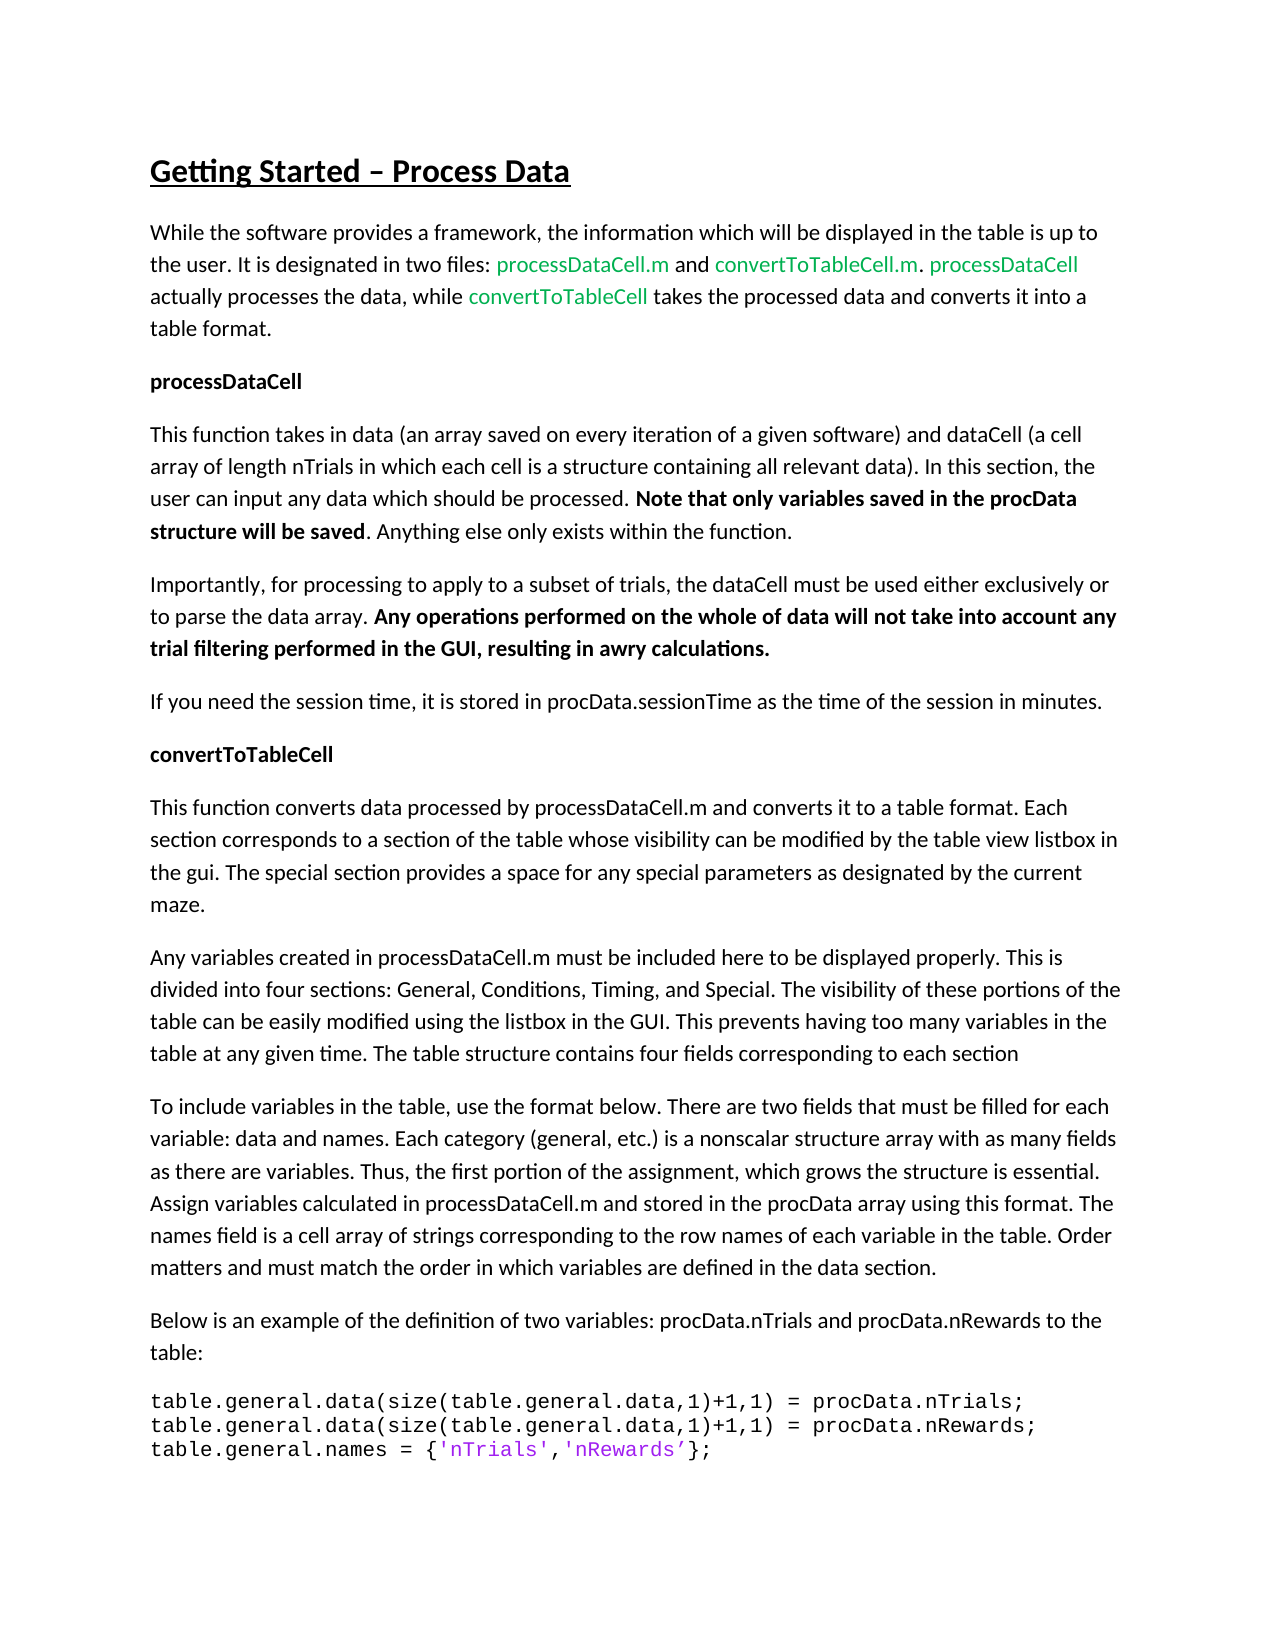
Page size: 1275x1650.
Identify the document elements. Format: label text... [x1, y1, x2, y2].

text table.general.data(size(table.general.data,1)+1,1) = procData.nRewards; [150, 1415, 1125, 1439]
text convertToTableCell [150, 740, 1125, 768]
text table.general.names = {'nTrials','nRewards’}; [150, 1439, 1125, 1462]
text Below is an example of the definition of two variables: procData.nTrials and procData.nRewards to the table: [150, 1306, 1125, 1367]
text This function takes in data (an array saved on every iteration of a given software) and dataCell (a cell array of length nTrials in which each cell is a structure containing all relevant data). In this section, the user can input any data which should be processed. Note that only variables saved in the procData structure will be saved. Anything else only exists within the function. [150, 420, 1125, 545]
text processDataCell [150, 367, 1125, 395]
text Any variables created in processDataCell.m must be included here to be displayed properly. This is divided into four sections: General, Conditions, Timing, and Special. The visibility of these portions of the table can be easily modified using the listbox in the GUI. This prevents having too many variables in the table at any given time. The table structure contains four fields corresponding to each section [150, 943, 1125, 1067]
text To include variables in the table, use the format below. There are two fields that must be filled for each variable: data and names. Each category (general, etc.) is a nonscalar structure array with as many fields as there are variables. Thus, the first portion of the assignment, which grows the structure is essential. Assign variables calculated in processDataCell.m and stored in the procData array using this format. The names field is a cell array of strings corresponding to the row names of each variable in the table. Order matters and must match the order in which variables are defined in the data section. [150, 1092, 1125, 1281]
text table.general.data(size(table.general.data,1)+1,1) = procData.nTrials; [150, 1392, 1125, 1415]
text Getting Started – Process Data [150, 150, 1125, 191]
text If you need the session time, it is stored in procData.sessionTime as the time of the session in minutes. [150, 687, 1125, 715]
text This function converts data processed by processDataCell.m and converts it to a table format. Each section corresponds to a section of the table whose visibility can be modified by the table view listbox in the gui. The special section provides a space for any special parameters as designated by the current maze. [150, 793, 1125, 918]
text Importantly, for processing to apply to a subset of trials, the dataCell must be used either exclusively or to parse the data array. Any operations performed on the whole of data will not take into account any trial filtering performed in the GUI, resulting in awry calculations. [150, 570, 1125, 662]
text While the software provides a framework, the information which will be displayed in the table is up to the user. It is designated in two files: processDataCell.m and convertToTableCell.m. processDataCell actually processes the data, while convertToTableCell takes the processed data and converts it into a table format. [150, 218, 1125, 342]
